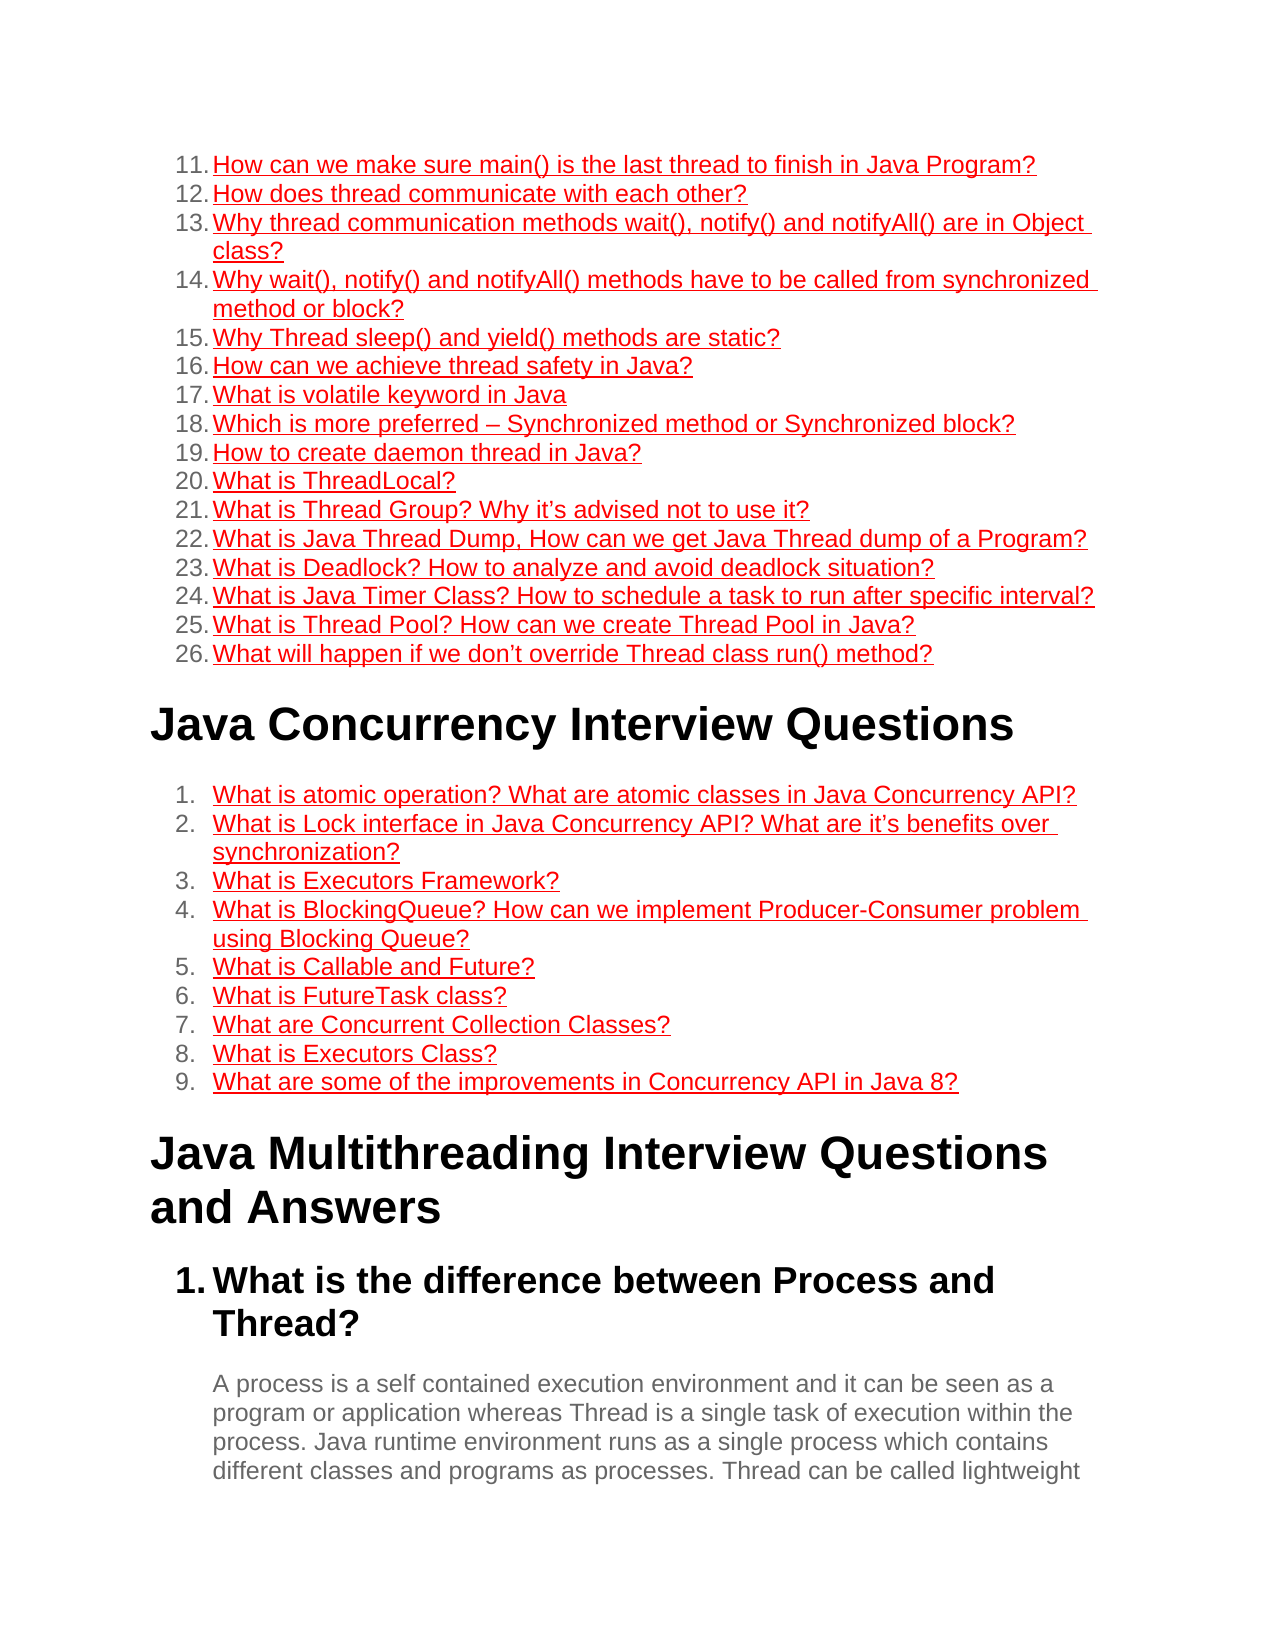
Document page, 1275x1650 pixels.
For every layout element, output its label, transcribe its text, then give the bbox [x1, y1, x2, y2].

list What is Thread Group? Why it’s advised not to use it? [175, 495, 1125, 524]
list What is Executors Framework? [175, 866, 1125, 895]
list What is the difference between Process and Thread? [175, 1258, 1125, 1344]
list What is Lock interface in Java Concurrency API? What are it’s benefits over synchronization? [175, 808, 1125, 866]
text Java Concurrency Interview Questions [150, 697, 1125, 751]
list What will happen if we don’t override Thread class run() method? [175, 639, 1125, 667]
list How can we make sure main() is the last thread to finish in Java Program? [175, 150, 1125, 179]
list What is Java Thread Dump, How can we get Java Thread dump of a Program? [175, 524, 1125, 552]
list What are Concurrent Collection Classes? [175, 1010, 1125, 1038]
list How does thread communicate with each other? [175, 179, 1125, 207]
list What is volatile keyword in Java [175, 380, 1125, 409]
text Java Multithreading Interview Questions and Answers [150, 1125, 1125, 1233]
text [212, 1369, 1125, 1484]
list Why Thread sleep() and yield() methods are static? [175, 322, 1125, 351]
list What is Executors Class? [175, 1038, 1125, 1067]
list What are some of the improvements in Concurrency API in Java 8? [175, 1067, 1125, 1096]
list Why wait(), notify() and notifyAll() methods have to be called from synchronized method or block? [175, 265, 1125, 322]
list Which is more preferred – Synchronized method or Synchronized block? [175, 409, 1125, 437]
list What is Thread Pool? How can we create Thread Pool in Java? [175, 610, 1125, 639]
list How can we achieve thread safety in Java? [175, 351, 1125, 380]
list How to create daemon thread in Java? [175, 437, 1125, 466]
list What is BlockingQueue? How can we implement Producer-Consumer problem using Blocking Queue? [175, 895, 1125, 952]
list Why thread communication methods wait(), notify() and notifyAll() are in Object class? [175, 207, 1125, 265]
list What is atomic operation? What are atomic classes in Java Concurrency API? [175, 780, 1125, 808]
list What is FutureTask class? [175, 981, 1125, 1010]
list What is Callable and Future? [175, 952, 1125, 981]
list What is Deadlock? How to analyze and avoid deadlock situation? [175, 552, 1125, 581]
list What is ThreadLocal? [175, 466, 1125, 495]
list What is Java Timer Class? How to schedule a task to run after specific interval? [175, 581, 1125, 610]
